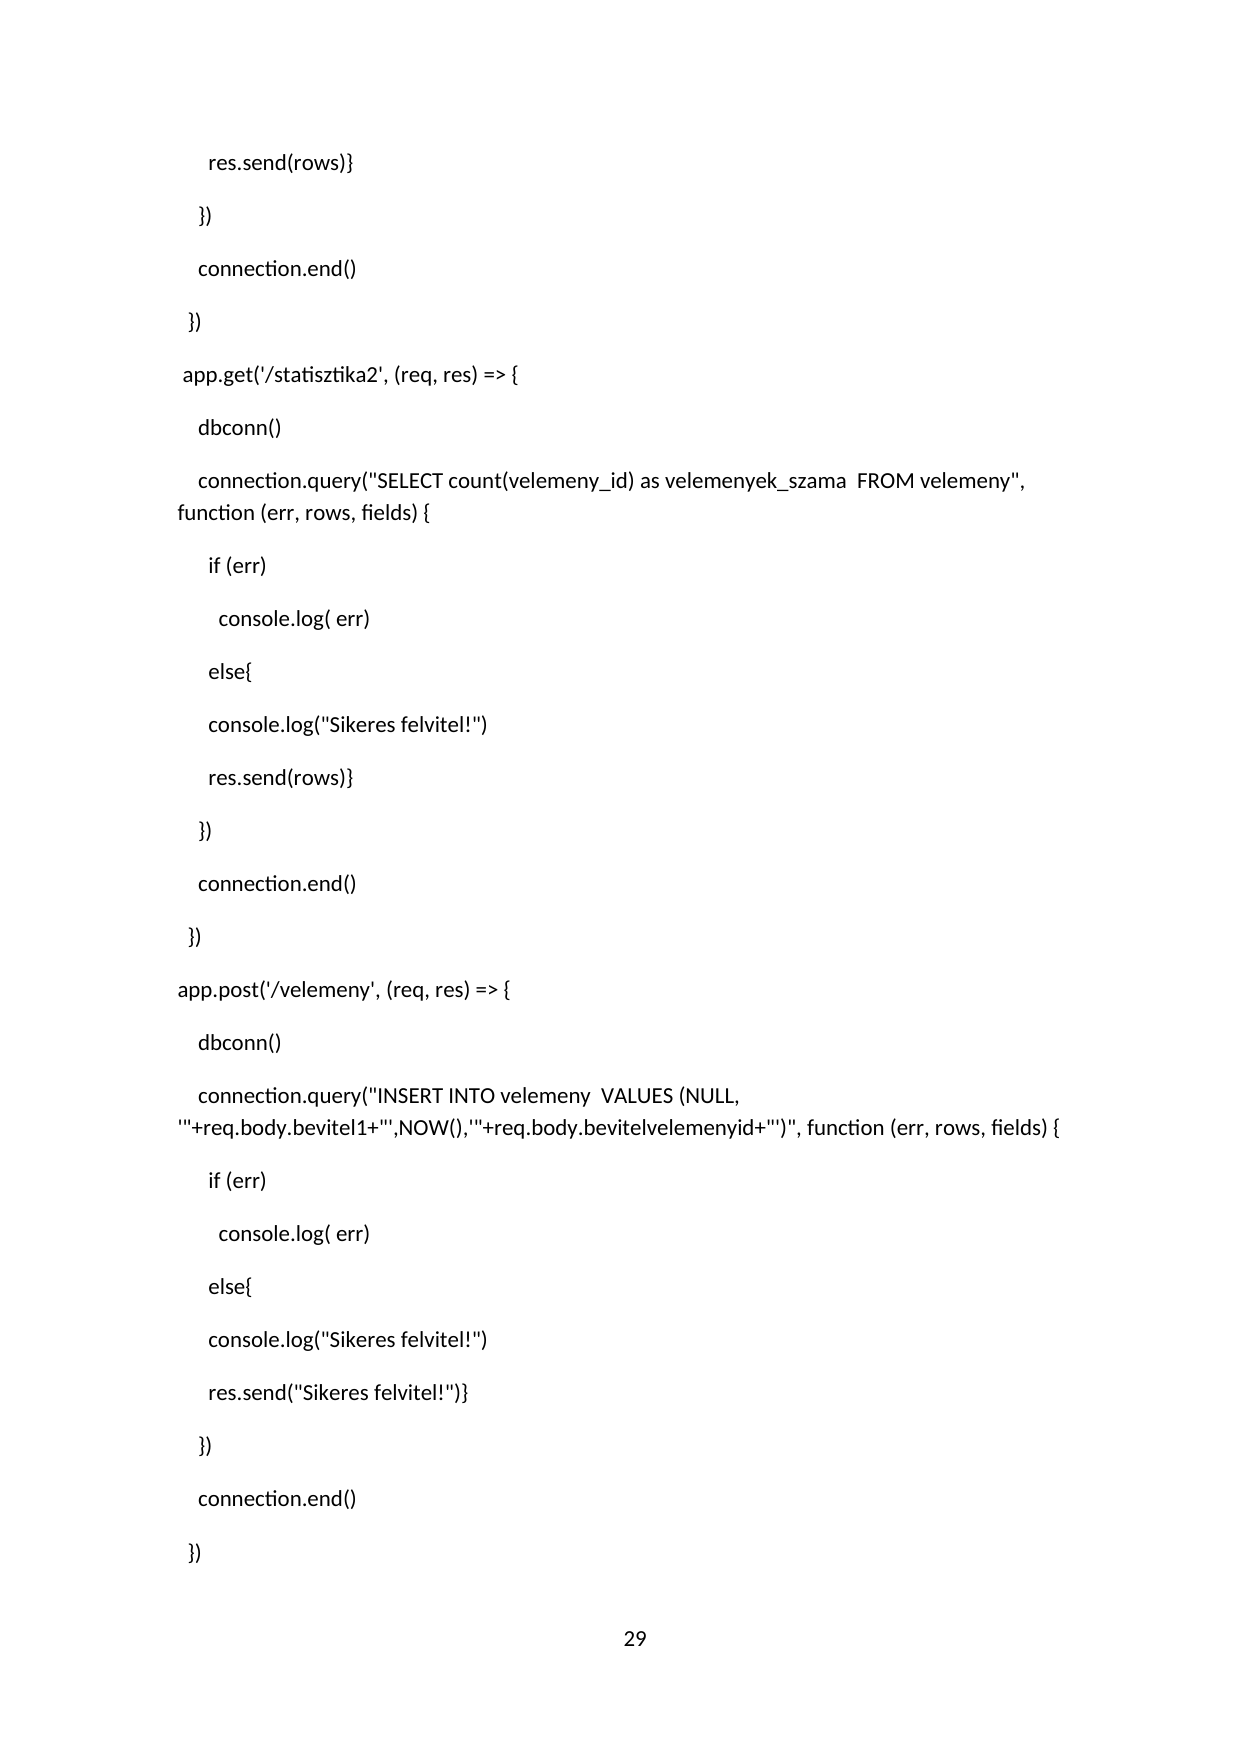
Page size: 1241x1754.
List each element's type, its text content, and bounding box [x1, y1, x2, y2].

text }) [177, 1538, 1092, 1566]
text else{ [177, 1272, 1092, 1301]
text dbconn() [177, 1028, 1092, 1056]
text connection.query("INSERT INTO velemeny VALUES (NULL, '"+req.body.bevitel1+"',NOW(),'"+req.body.bevitelvelemenyid+"')", function (err, rows, fields) { [177, 1081, 1092, 1141]
text if (err) [177, 551, 1092, 579]
text console.log("Sikeres felvitel!") [177, 710, 1092, 738]
text res.send(rows)} [177, 763, 1092, 791]
text connection.query("SELECT count(velemeny_id) as velemenyek_szama FROM velemeny", function (err, rows, fields) { [177, 466, 1092, 526]
text app.get('/statisztika2', (req, res) => { [177, 360, 1092, 388]
text connection.end() [177, 254, 1092, 282]
text else{ [177, 657, 1092, 685]
text res.send("Sikeres felvitel!")} [177, 1378, 1092, 1407]
text }) [177, 201, 1092, 229]
text connection.end() [177, 1484, 1092, 1513]
text connection.end() [177, 869, 1092, 897]
text dbconn() [177, 413, 1092, 441]
text console.log("Sikeres felvitel!") [177, 1326, 1092, 1353]
text }) [177, 922, 1092, 950]
text }) [177, 816, 1092, 844]
text res.send(rows)} [177, 148, 1092, 176]
text }) [177, 307, 1092, 335]
text console.log( err) [177, 604, 1092, 632]
text console.log( err) [177, 1219, 1092, 1247]
text if (err) [177, 1166, 1092, 1194]
text app.post('/velemeny', (req, res) => { [177, 975, 1092, 1003]
text }) [177, 1432, 1092, 1459]
